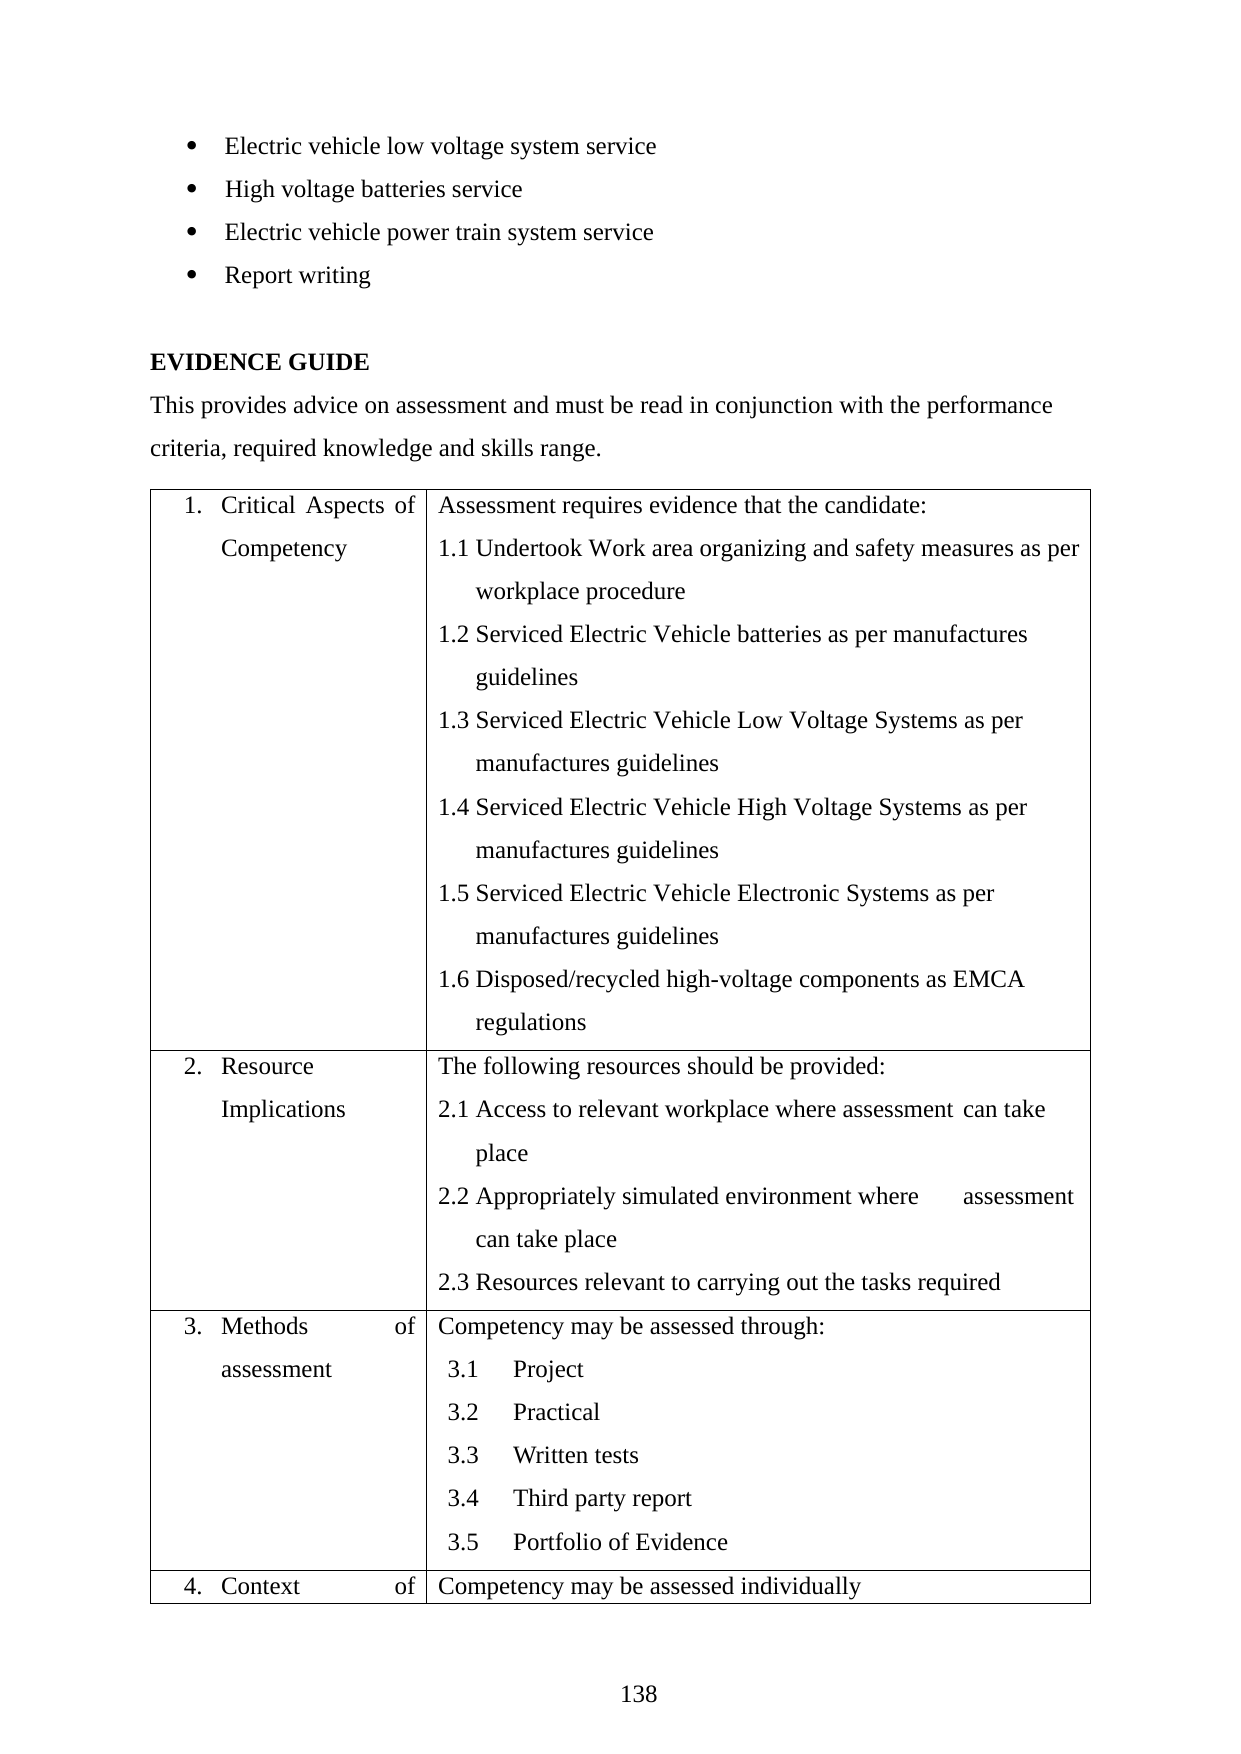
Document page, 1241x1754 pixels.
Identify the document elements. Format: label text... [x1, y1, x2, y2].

list Electric vehicle low voltage system service [187, 131, 1090, 160]
list Report writing [187, 261, 1090, 289]
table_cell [151, 1571, 426, 1603]
table_cell Resource Implications [151, 1051, 426, 1310]
text This provides advice on assessment and must be read in conjunction with the performance criteria, required knowledge and skills range. [150, 390, 1090, 462]
list High voltage batteries service [187, 174, 1090, 203]
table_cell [427, 1571, 1090, 1603]
text EVIDENCE GUIDE [150, 347, 1090, 376]
table_cell Competency may be assessed through: Project Practical Written tests Third party report Portfolio of Evidence [427, 1311, 1090, 1570]
list Electric vehicle power train system service [187, 217, 1090, 246]
table_cell The following resources should be provided: Access to relevant workplace where assessment can take place Appropriately simulated environment where assessment can take place Resources relevant to carrying out the tasks required [427, 1051, 1090, 1310]
table_header Critical Aspects of Competency [151, 490, 426, 1050]
table_cell Methods of assessment [151, 1311, 426, 1570]
table_header Assessment requires evidence that the candidate: Undertook Work area organizing and safety measures as per workplace procedure Serviced Electric Vehicle batteries as per manufactures guidelines Serviced Electric Vehicle Low Voltage Systems as per manufactures guidelines Serviced Electric Vehicle High Voltage Systems as per manufactures guidelines Serviced Electric Vehicle Electronic Systems as per manufactures guidelines Disposed/recycled high-voltage components as EMCA regulations [427, 490, 1090, 1050]
